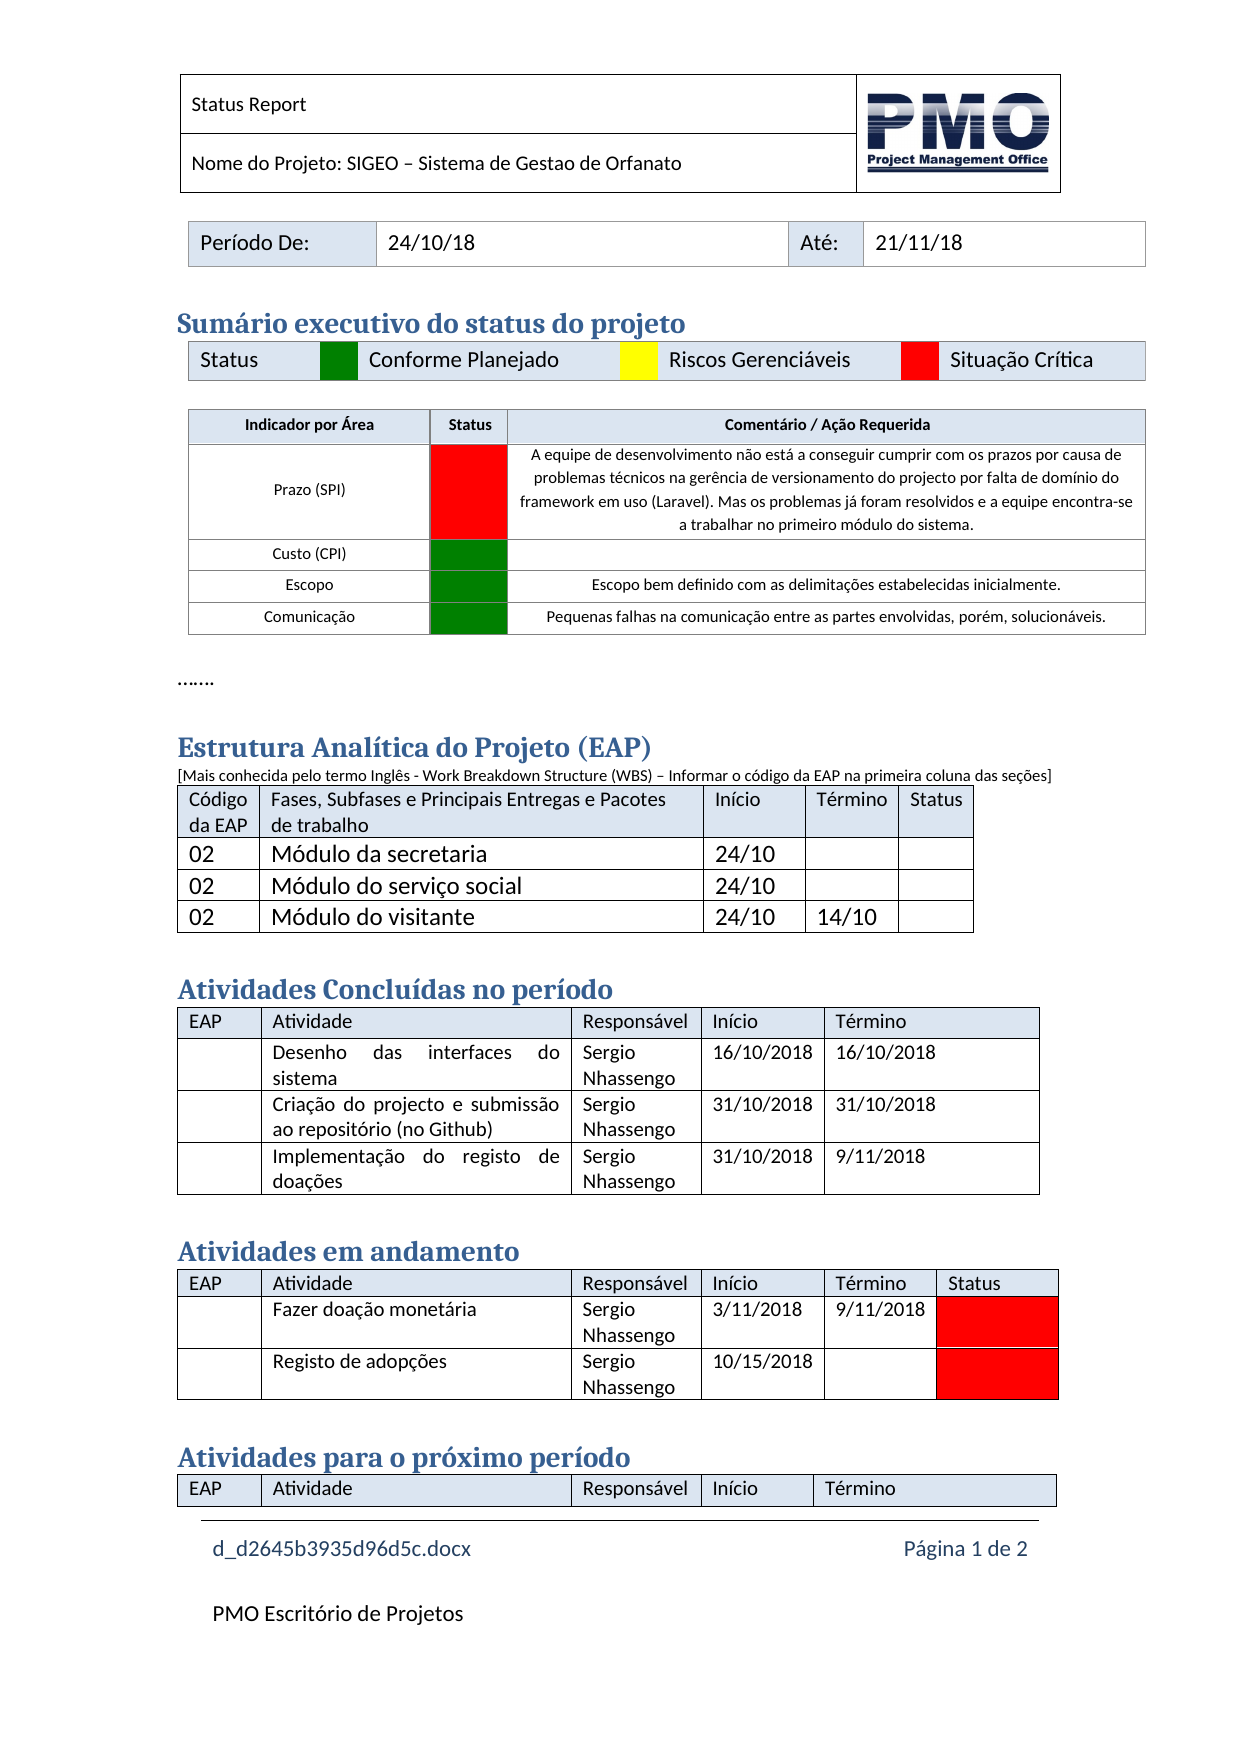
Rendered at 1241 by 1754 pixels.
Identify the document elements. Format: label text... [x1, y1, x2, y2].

table_cell [508, 540, 1145, 570]
table_cell Sergio Nhassengo [572, 1039, 701, 1090]
table_cell [825, 1349, 936, 1399]
table_cell Módulo da secretaria [260, 838, 703, 869]
table_header Até: [789, 222, 863, 266]
table_header EAP [178, 1270, 261, 1296]
table_header Término [825, 1270, 936, 1296]
table_header [320, 342, 358, 380]
table_cell 10/15/2018 [702, 1349, 824, 1399]
table_cell [431, 445, 507, 539]
table_cell Escopo [189, 571, 429, 602]
table_header Início [704, 786, 805, 837]
table_header Conforme Planejado [358, 342, 620, 380]
table_cell Sergio Nhassengo [572, 1091, 701, 1142]
table_cell [178, 1091, 261, 1142]
table_header Riscos Gerenciáveis [658, 342, 901, 380]
table_header Término [825, 1008, 1039, 1038]
table_cell 14/10 [806, 901, 898, 932]
table_cell [937, 1349, 1058, 1399]
table_header Atividade [262, 1270, 571, 1296]
table_cell [178, 1143, 261, 1194]
table_cell [431, 603, 507, 634]
table_header Status [431, 410, 507, 443]
table_header Período De: [189, 222, 376, 266]
table_cell [178, 1039, 261, 1090]
table_cell Prazo (SPI) [189, 445, 429, 539]
table_cell 9/11/2018 [825, 1297, 936, 1347]
table_header Responsável [572, 1008, 701, 1038]
table_header Situação Crítica [939, 342, 1145, 380]
subtitle Estrutura Analítica do Projeto (EAP) [177, 732, 1063, 765]
table_cell 02 [178, 901, 259, 932]
table_header [901, 342, 939, 380]
subtitle Atividades Concluídas no período [177, 973, 1063, 1007]
table_cell [178, 1349, 261, 1399]
table_header [620, 342, 658, 380]
table_cell 02 [178, 838, 259, 869]
subtitle Atividades em andamento [177, 1236, 1063, 1269]
table_cell Módulo do serviço social [260, 870, 703, 900]
table_header 24/10/18 [377, 222, 788, 266]
table_header Status [189, 342, 320, 380]
table_cell 24/10 [704, 901, 805, 932]
table_header Responsável [572, 1270, 701, 1296]
picture [867, 93, 1049, 173]
table_cell 24/10 [704, 870, 805, 900]
table_cell Registo de adopções [262, 1349, 571, 1399]
table_header Comentário / Ação Requerida [508, 410, 1145, 443]
text ……. [177, 663, 1063, 691]
table_header Término [806, 786, 898, 837]
table_header Início [702, 1008, 824, 1038]
table_cell 31/10/2018 [702, 1091, 824, 1142]
table_cell 9/11/2018 [825, 1143, 1039, 1194]
table_cell Custo (CPI) [189, 540, 429, 570]
table_cell Sergio Nhassengo [572, 1349, 701, 1399]
table_cell [431, 540, 507, 570]
table_header Indicador por Área [189, 410, 429, 443]
table_header Código da EAP [178, 786, 259, 837]
table_header Atividade [262, 1008, 571, 1038]
table_cell [899, 901, 973, 932]
table_cell Escopo bem definido com as delimitações estabelecidas inicialmente. [508, 571, 1145, 602]
table_cell 3/11/2018 [702, 1297, 824, 1347]
table_cell [178, 1297, 261, 1347]
table_cell 24/10 [704, 838, 805, 869]
table_header 21/11/18 [864, 222, 1145, 266]
table_cell Criação do projecto e submissão ao repositório (no Github) [262, 1091, 571, 1142]
table_cell 16/10/2018 [702, 1039, 824, 1090]
table_header Início [702, 1270, 824, 1296]
table_cell [937, 1297, 1058, 1347]
table_cell Fazer doação monetária [262, 1297, 571, 1347]
table_cell 31/10/2018 [702, 1143, 824, 1194]
table_cell A equipe de desenvolvimento não está a conseguir cumprir com os prazos por causa de problemas técnicos na gerência de versionamento do projecto por falta de domínio do framework em uso (Laravel). Mas os problemas já foram resolvidos e a equipe encontra-se a trabalhar no primeiro módulo do sistema. [508, 445, 1145, 539]
table_cell [806, 870, 898, 900]
table_cell [899, 838, 973, 869]
table_cell Desenho das interfaces do sistema [262, 1039, 571, 1090]
table_header EAP [178, 1008, 261, 1038]
table_header Status [937, 1270, 1058, 1296]
table_cell [806, 838, 898, 869]
table_cell Pequenas falhas na comunicação entre as partes envolvidas, porém, solucionáveis. [508, 603, 1145, 634]
table_cell Módulo do visitante [260, 901, 703, 932]
table_cell Sergio Nhassengo [572, 1297, 701, 1347]
table_cell Comunicação [189, 603, 429, 634]
table_header Fases, Subfases e Principais Entregas e Pacotes de trabalho [260, 786, 703, 837]
table_header Status [899, 786, 973, 837]
table_cell [431, 571, 507, 602]
table_cell 16/10/2018 [825, 1039, 1039, 1090]
table_cell Sergio Nhassengo [572, 1143, 701, 1194]
text [Mais conhecida pelo termo Inglês - Work Breakdown Structure (WBS) – Informar o código da EAP na primeira coluna das seções] [177, 765, 1063, 785]
subtitle Sumário executivo do status do projeto [177, 307, 1063, 341]
table_cell [899, 870, 973, 900]
table_cell Implementação do registo de doações [262, 1143, 571, 1194]
table_cell 02 [178, 870, 259, 900]
table_cell 31/10/2018 [825, 1091, 1039, 1142]
